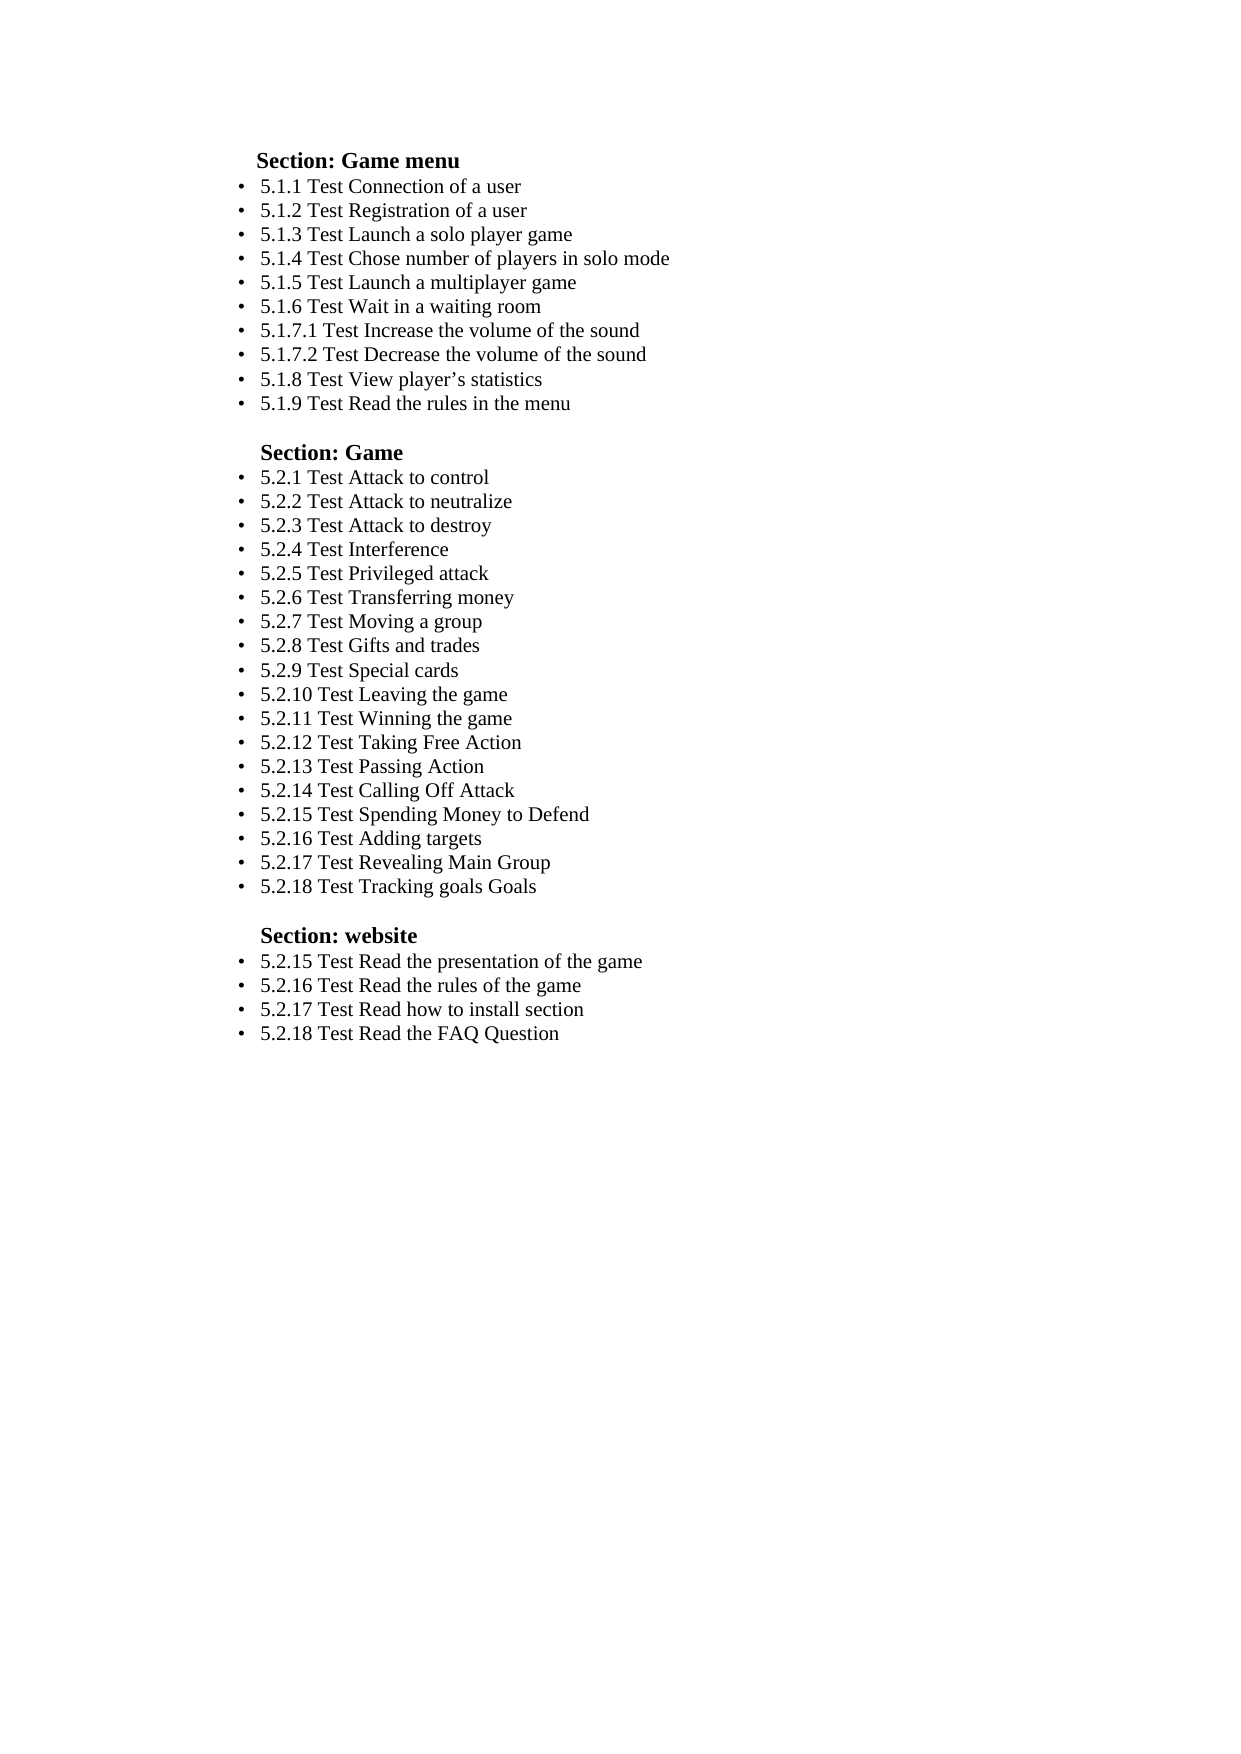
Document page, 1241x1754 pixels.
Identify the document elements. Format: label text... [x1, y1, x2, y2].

text • 5.1.7.2 Test Decrease the volume of the sound [238, 342, 1093, 366]
text • 5.2.17 Test Read how to install section [238, 997, 1093, 1021]
text • 5.2.15 Test Spending Money to Defend [238, 802, 1093, 826]
text • 5.2.12 Test Taking Free Action [238, 730, 1093, 754]
text Section: website [148, 922, 1093, 948]
text • 5.2.5 Test Privileged attack [238, 561, 1093, 585]
text • 5.1.9 Test Read the rules in the menu [238, 391, 1093, 414]
text • 5.2.8 Test Gifts and trades [238, 633, 1093, 657]
text • 5.2.7 Test Moving a group [238, 609, 1093, 633]
text • 5.2.3 Test Attack to destroy [238, 513, 1093, 537]
text Section: Game [148, 439, 1093, 465]
text • 5.1.3 Test Launch a solo player game [238, 222, 1093, 246]
text • 5.1.7.1 Test Increase the volume of the sound [238, 318, 1093, 342]
text • 5.2.18 Test Tracking goals Goals [238, 874, 1093, 898]
text • 5.1.4 Test Chose number of players in solo mode [238, 246, 1093, 270]
text • 5.2.2 Test Attack to neutralize [238, 489, 1093, 513]
text • 5.1.6 Test Wait in a waiting room [238, 294, 1093, 318]
text Section: Game menu [148, 148, 1093, 174]
text • 5.1.8 Test View player’s statistics [238, 366, 1093, 391]
text • 5.2.10 Test Leaving the game [238, 682, 1093, 706]
text • 5.2.16 Test Read the rules of the game [238, 973, 1093, 997]
text • 5.2.18 Test Read the FAQ Question [238, 1021, 1093, 1045]
text • 5.2.4 Test Interference [238, 537, 1093, 561]
text • 5.1.5 Test Launch a multiplayer game [238, 270, 1093, 294]
text • 5.2.1 Test Attack to control [238, 465, 1093, 489]
text • 5.2.13 Test Passing Action [238, 754, 1093, 778]
text • 5.2.16 Test Adding targets [238, 826, 1093, 850]
text • 5.2.17 Test Revealing Main Group [238, 850, 1093, 874]
text • 5.2.14 Test Calling Off Attack [238, 778, 1093, 802]
text • 5.1.2 Test Registration of a user [238, 198, 1093, 222]
text • 5.2.9 Test Special cards [238, 657, 1093, 682]
text • 5.1.1 Test Connection of a user [238, 174, 1093, 198]
text • 5.2.11 Test Winning the game [238, 706, 1093, 730]
text • 5.2.6 Test Transferring money [238, 585, 1093, 609]
text • 5.2.15 Test Read the presentation of the game [238, 948, 1093, 973]
